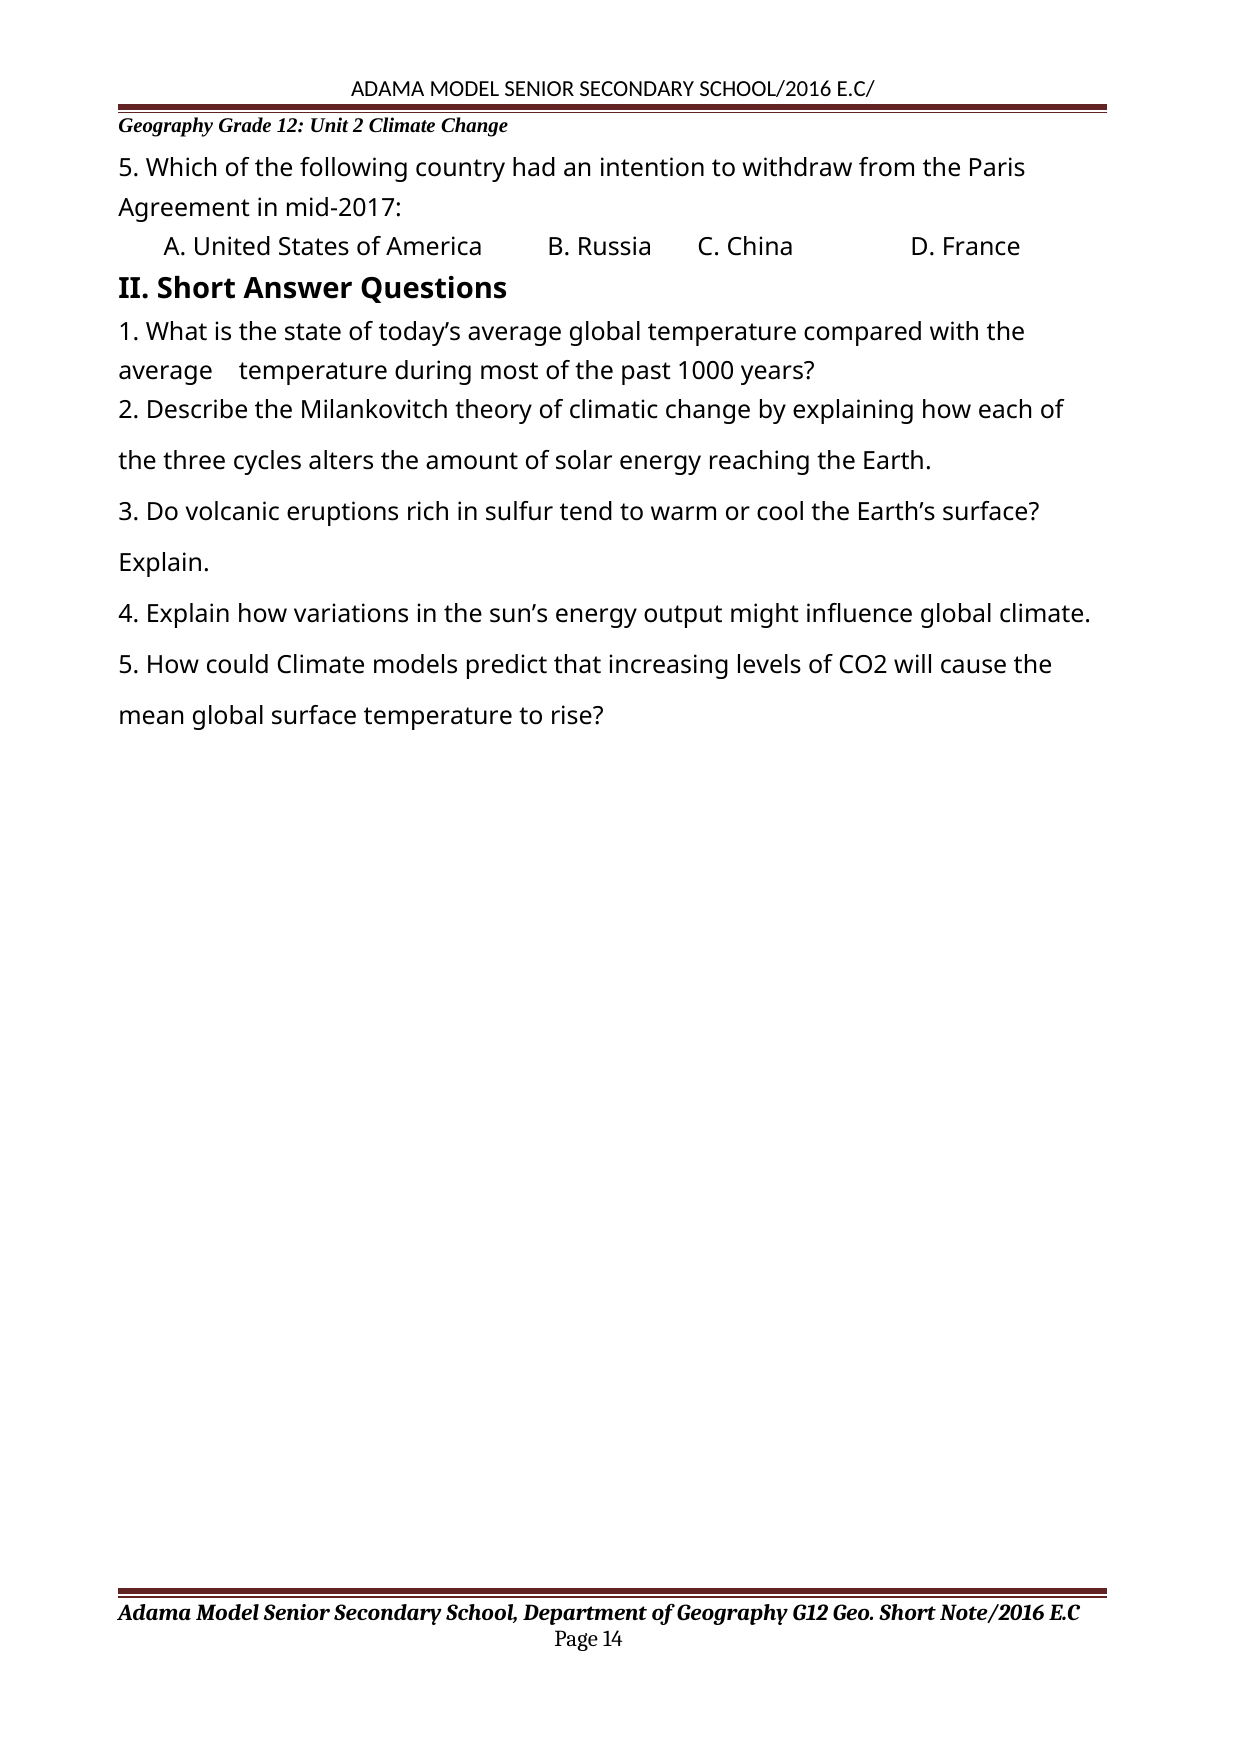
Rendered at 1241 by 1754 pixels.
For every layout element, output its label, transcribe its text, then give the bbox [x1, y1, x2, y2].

text 2. Describe the Milankovitch theory of climatic change by explaining how each of the three cycles alters the amount of solar energy reaching the Earth. [118, 391, 1107, 477]
text II. Short Answer Questions [118, 267, 1107, 307]
text 4. Explain how variations in the sun’s energy output might influence global climate. [118, 596, 1107, 630]
text 1. What is the state of today’s average global temperature compared with the average temperature during most of the past 1000 years? [118, 313, 1107, 386]
text 5. How could Climate models predict that increasing levels of CO2 will cause the mean global surface temperature to rise? [118, 647, 1107, 732]
text 3. Do volcanic eruptions rich in sulfur tend to warm or cool the Earth’s surface? Explain. [118, 493, 1107, 579]
text 5. Which of the following country had an intention to withdraw from the Paris Agreement in mid-2017: [118, 150, 1107, 223]
text A. United States of America B. Russia C. China D. France [118, 228, 1107, 262]
